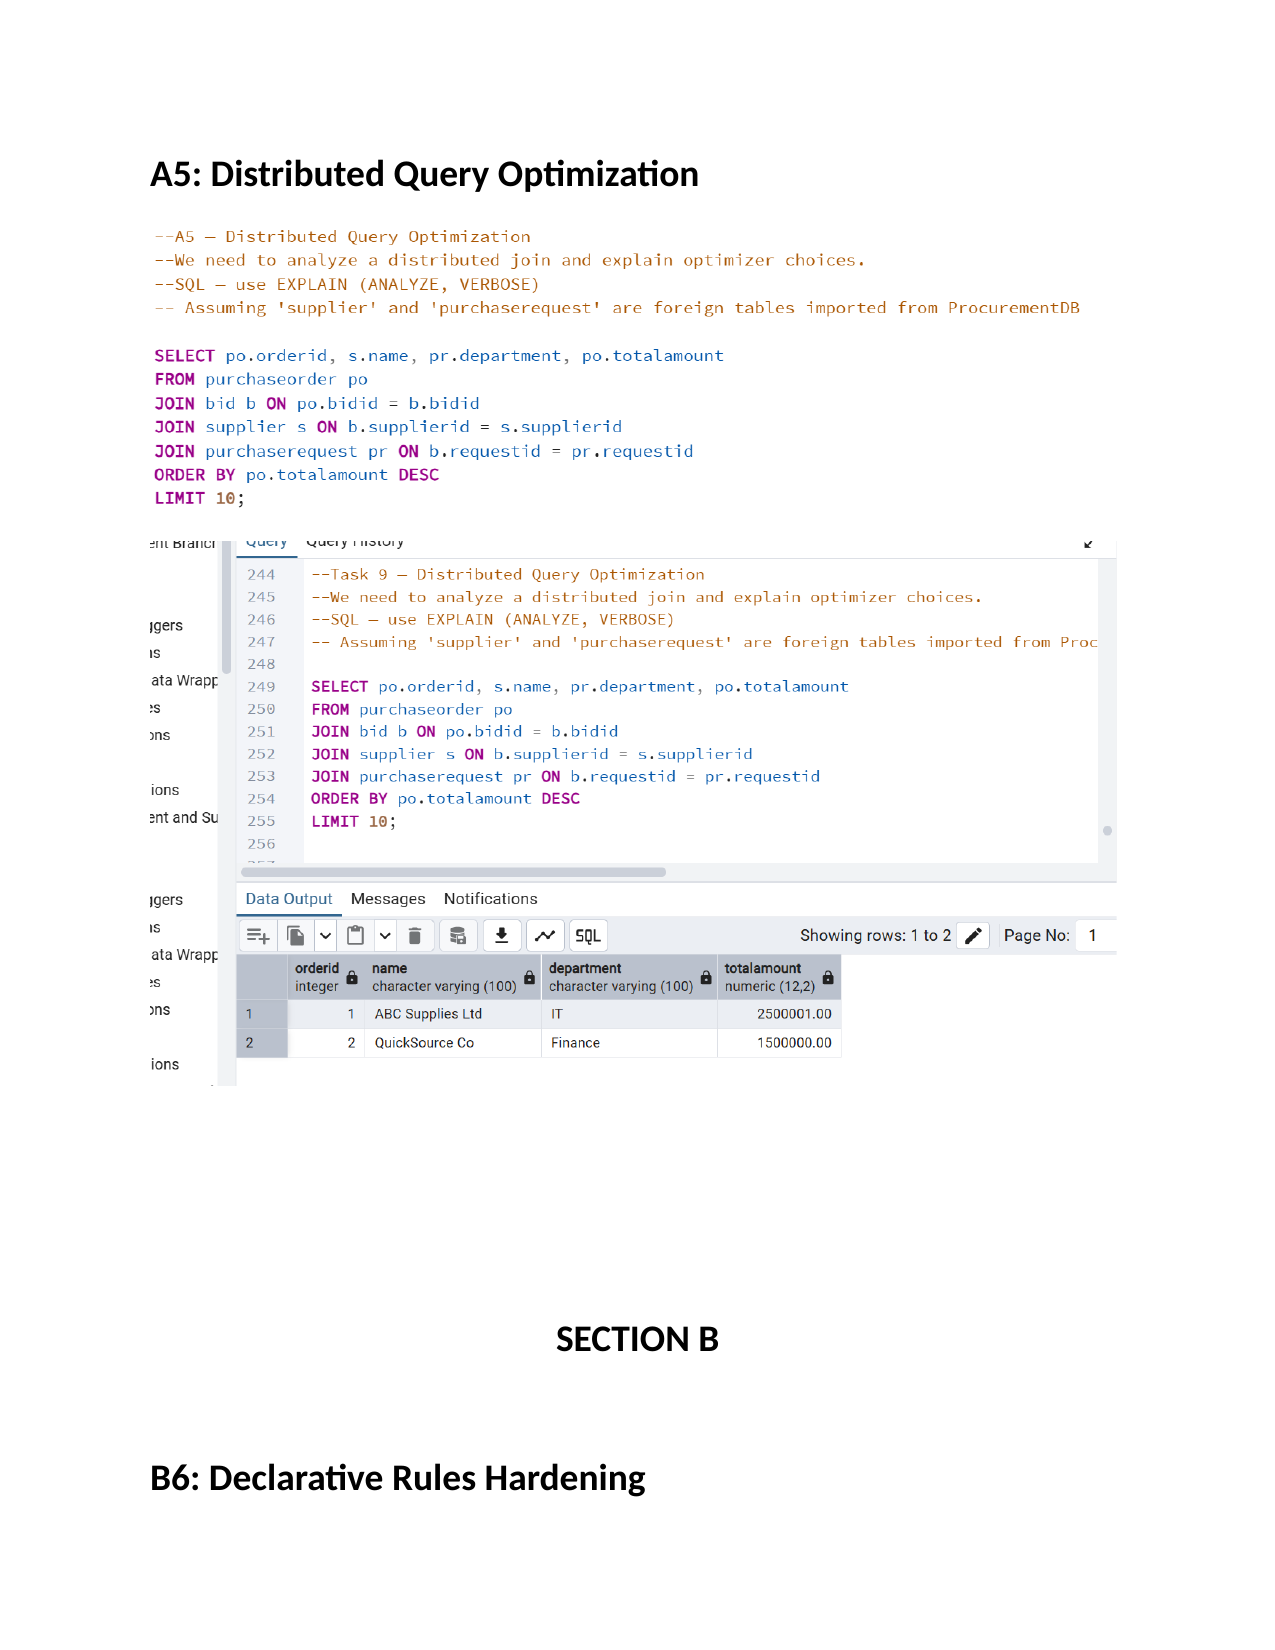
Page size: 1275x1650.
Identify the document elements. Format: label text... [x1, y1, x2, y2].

picture [150, 541, 1117, 1086]
text A5: Distributed Query Optimization [150, 150, 1125, 196]
picture [150, 219, 1125, 521]
text B6: Declarative Rules Hardening [150, 1454, 1125, 1500]
text SECTION B [150, 1315, 1125, 1361]
